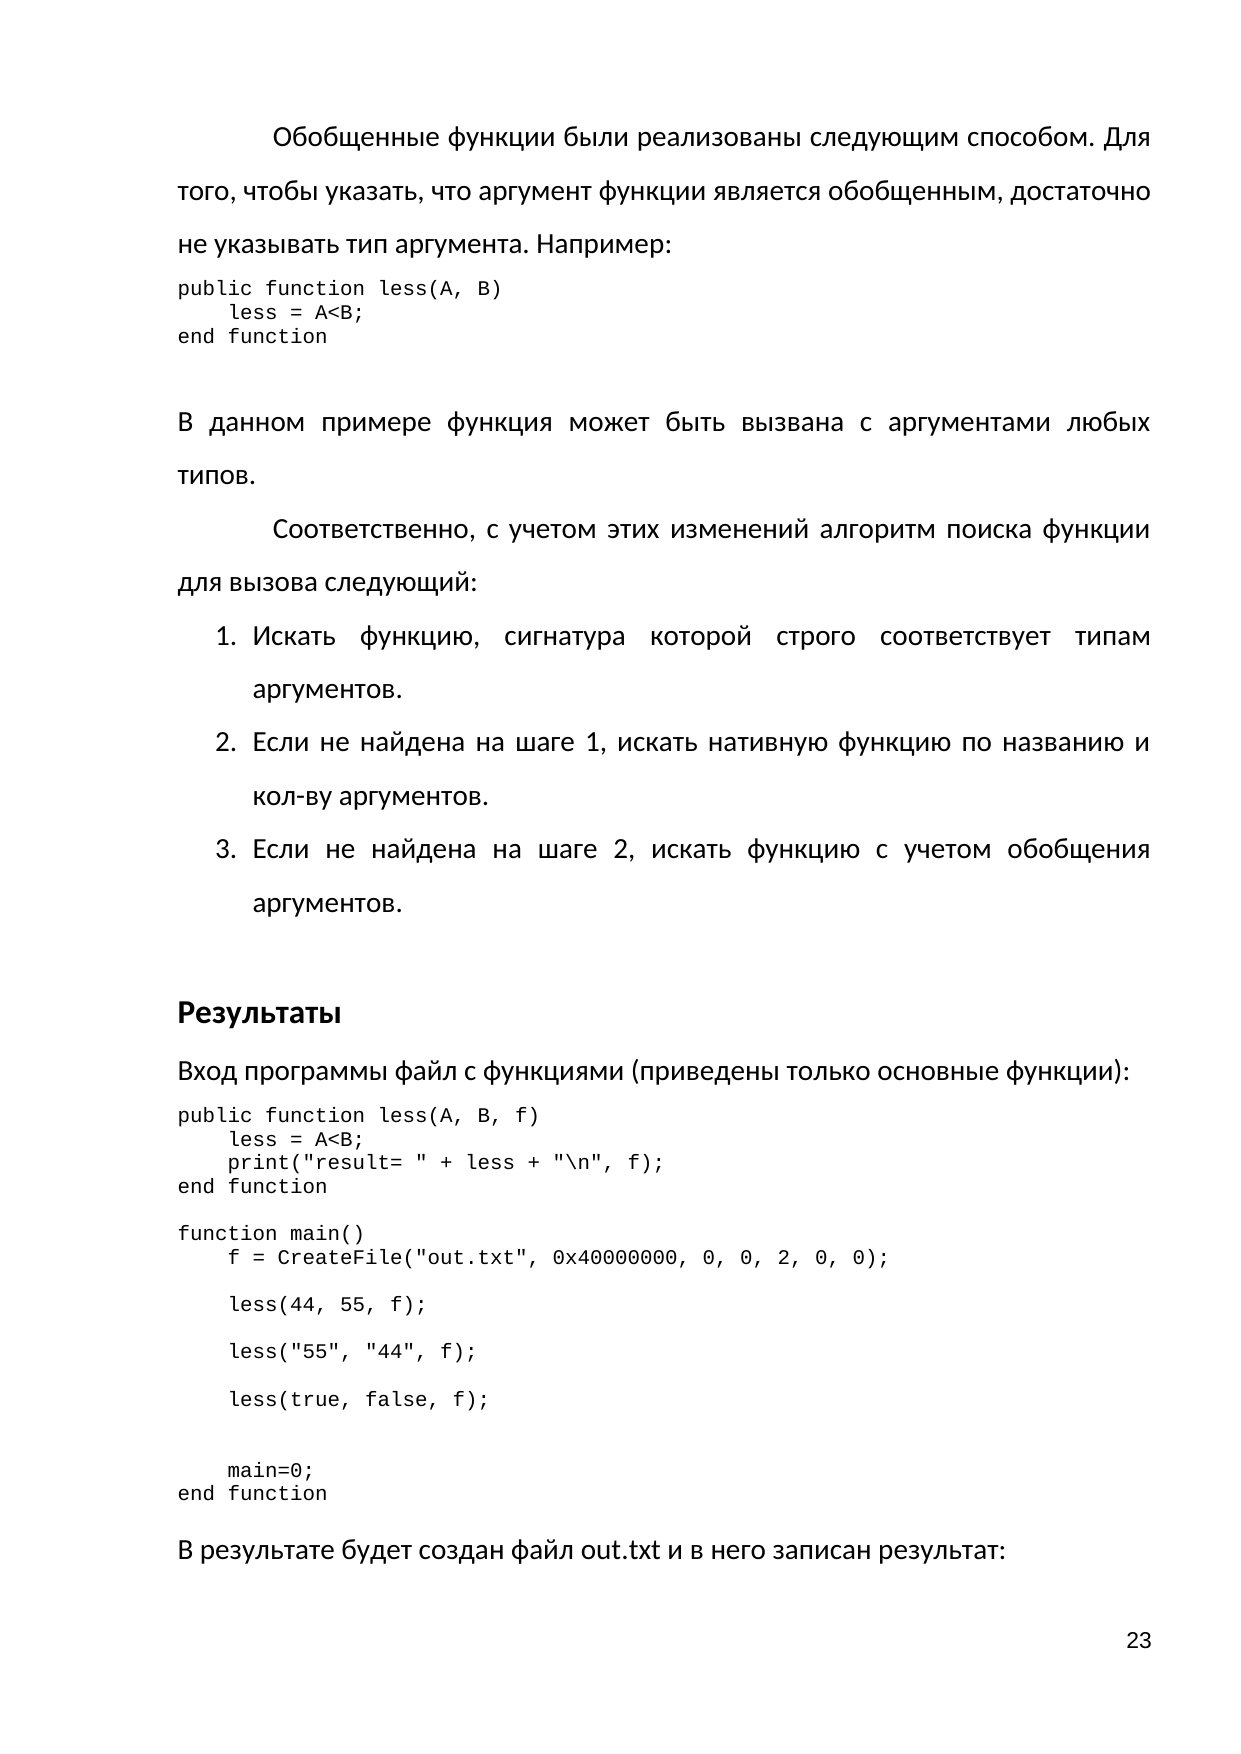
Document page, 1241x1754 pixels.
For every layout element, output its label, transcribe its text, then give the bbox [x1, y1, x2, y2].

text Результаты [177, 991, 1152, 1031]
text function main() f = CreateFile("out.txt", 0x40000000, 0, 0, 2, 0, 0); less(44, 55, f); [177, 1223, 1152, 1318]
text less(true, false, f); [177, 1365, 1152, 1412]
text Вход программы файл с функциями (приведены только основные функции): [177, 1052, 1152, 1087]
list Если не найдена на шаге 1, искать нативную функцию по названию и кол-ву аргументов. [215, 723, 1152, 812]
text less("55", "44", f); [177, 1318, 1152, 1365]
text В результате будет создан файл out.txt и в него записан результат: [177, 1531, 1152, 1566]
text Соответственно, с учетом этих изменений алгоритм поиска функции для вызова следующий: [177, 510, 1152, 599]
list Искать функцию, сигнатура которой строго соответствует типам аргументов. [215, 617, 1152, 706]
text Обобщенные функции были реализованы следующим способом. Для того, чтобы указать, что аргумент функции является обобщенным, достаточно не указывать тип аргумента. Например: [177, 118, 1152, 261]
text public function less(A, B) less = A<B; end function [177, 278, 1152, 349]
list Если не найдена на шаге 2, искать функцию с учетом обобщения аргументов. [215, 830, 1152, 919]
text main=0; end function [177, 1436, 1152, 1507]
text В данном примере функция может быть вызвана с аргументами любых типов. [177, 403, 1152, 492]
text public function less(A, B, f) less = A<B; print("result= " + less + "\n", f); end function [177, 1105, 1152, 1200]
